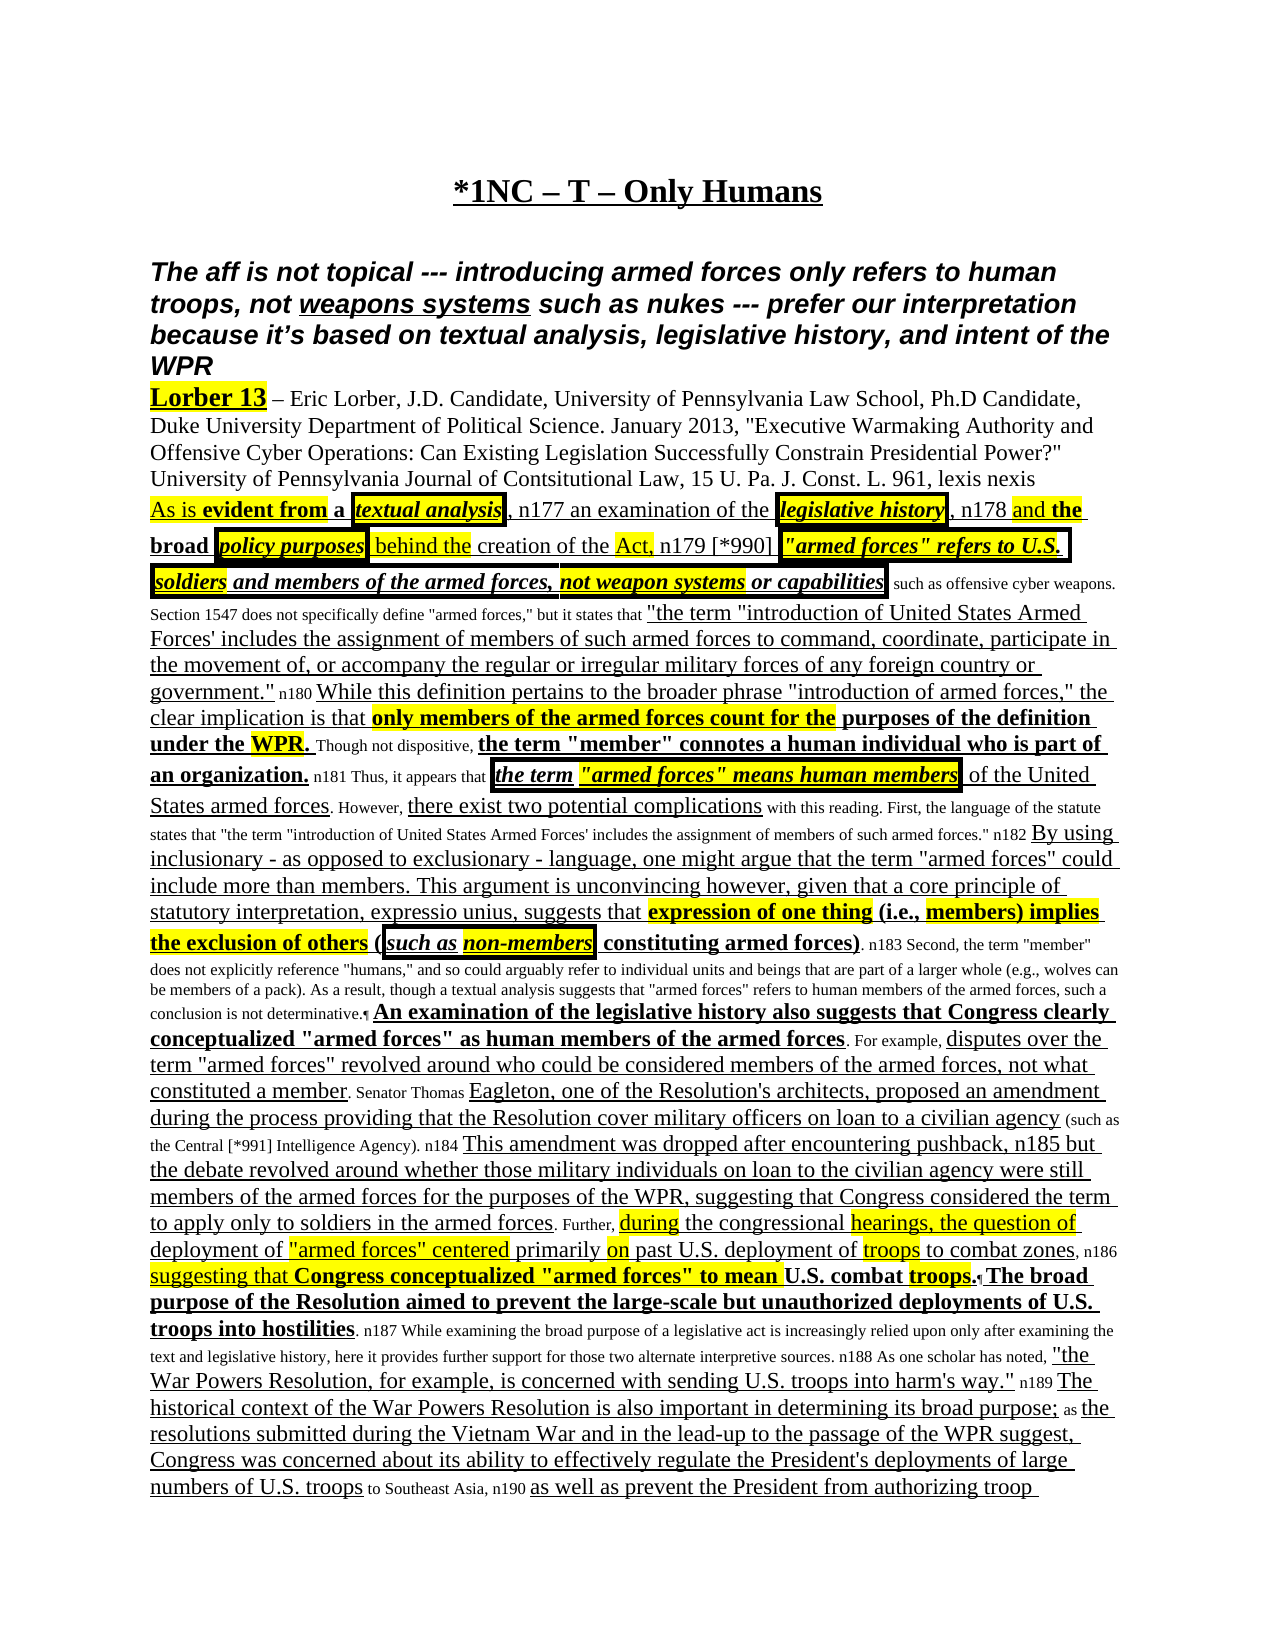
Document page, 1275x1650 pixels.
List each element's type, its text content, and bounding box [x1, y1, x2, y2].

subtitle *1NC – T – Only Humans [150, 171, 1125, 209]
subtitle The aff is not topical --- introducing armed forces only refers to human troops, not weapons systems such as nukes --- prefer our interpretation because it’s based on textual analysis, legislative history, and intent of the WPR [150, 256, 1125, 381]
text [150, 492, 1125, 1499]
text Lorber 13 – Eric Lorber, J.D. Candidate, University of Pennsylvania Law School, Ph.D Candidate, Duke University Department of Political Science. January 2013, "Executive Warmaking Authority and Offensive Cyber Operations: Can Existing Legislation Successfully Constrain Presidential Power?" University of Pennsylvania Journal of Contsitutional Law, 15 U. Pa. J. Const. L. 961, lexis nexis [150, 381, 1125, 492]
